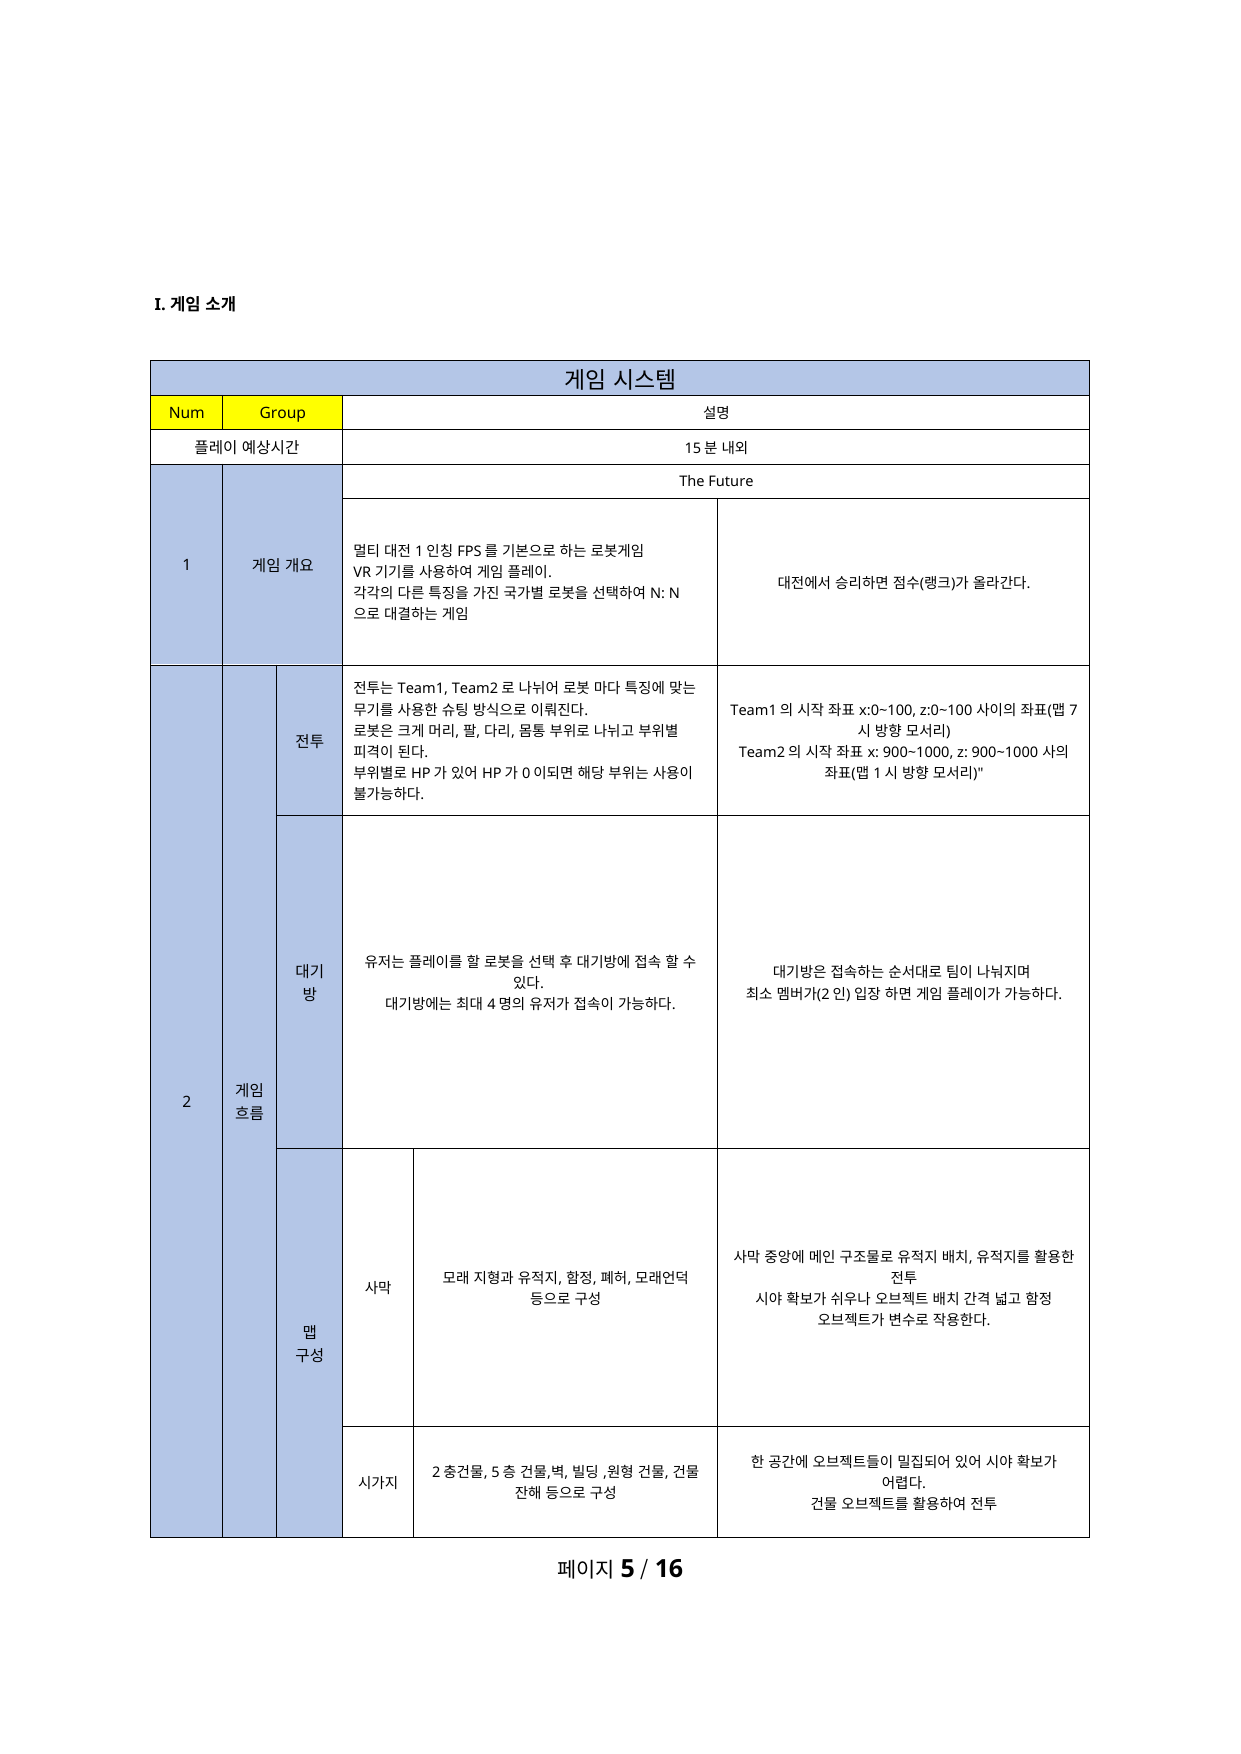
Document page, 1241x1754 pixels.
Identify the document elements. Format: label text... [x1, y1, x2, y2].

table_cell 15분 내외 [343, 430, 1089, 463]
table_cell Group [223, 396, 342, 429]
text I. 게임 소개 [150, 291, 1090, 315]
table_cell 게임 흐름 [223, 666, 276, 1537]
table_cell 대기 방 [277, 816, 342, 1148]
table_cell 설명 [343, 396, 1089, 429]
table_cell Team1의 시작 좌표 x:0~100, z:0~100 사이의 좌표(맵 7시 방향 모서리) Team2의 시작 좌표 x: 900~1000, z: 900~1000 사의 좌표(맵 1시 방향 모서리)" [718, 666, 1089, 815]
table_cell 플레이 예상시간 [151, 430, 342, 463]
table_header 게임 시스템 [151, 361, 1089, 395]
table_cell 한 공간에 오브젝트들이 밀집되어 있어 시야 확보가 어렵다. 건물 오브젝트를 활용하여 전투 [718, 1427, 1089, 1537]
table_cell 사막 중앙에 메인 구조물로 유적지 배치, 유적지를 활용한 전투 시야 확보가 쉬우나 오브젝트 배치 간격 넓고 함정 오브젝트가 변수로 작용한다. [718, 1149, 1089, 1426]
table_cell 대기방은 접속하는 순서대로 팀이 나눠지며 최소 멤버가(2인) 입장 하면 게임 플레이가 가능하다. [718, 816, 1089, 1148]
table_cell 멀티 대전 1인칭 FPS를 기본으로 하는 로봇게임 VR 기기를 사용하여 게임 플레이. 각각의 다른 특징을 가진 국가별 로봇을 선택하여 N: N으로 대결하는 게임 [343, 499, 717, 664]
table_cell 사막 [343, 1149, 413, 1426]
table_cell 1 [151, 465, 222, 664]
table_cell 전투는 Team1, Team2로 나뉘어 로봇 마다 특징에 맞는 무기를 사용한 슈팅 방식으로 이뤄진다. 로봇은 크게 머리, 팔, 다리, 몸통 부위로 나뉘고 부위별 피격이 된다. 부위별로 HP가 있어 HP가 0이되면 해당 부위는 사용이 불가능하다. [343, 666, 717, 815]
table_cell 모래 지형과 유적지, 함정, 폐허, 모래언덕 등으로 구성 [414, 1149, 717, 1426]
table_cell 전투 [277, 666, 342, 815]
table_cell 게임 개요 [223, 465, 342, 664]
table_cell Num [151, 396, 222, 429]
table_cell 2 [151, 666, 222, 1537]
table_cell 유저는 플레이를 할 로봇을 선택 후 대기방에 접속 할 수 있다. 대기방에는 최대 4명의 유저가 접속이 가능하다. [343, 816, 717, 1148]
table_cell 맵 구성 [277, 1149, 342, 1537]
table_cell The Future [343, 465, 1089, 498]
table_cell 2충건물, 5층 건물,벽, 빌딩 ,원형 건물, 건물 잔해 등으로 구성 [414, 1427, 717, 1537]
table_cell 시가지 [343, 1427, 413, 1537]
table_cell 대전에서 승리하면 점수(랭크)가 올라간다. [718, 499, 1089, 664]
